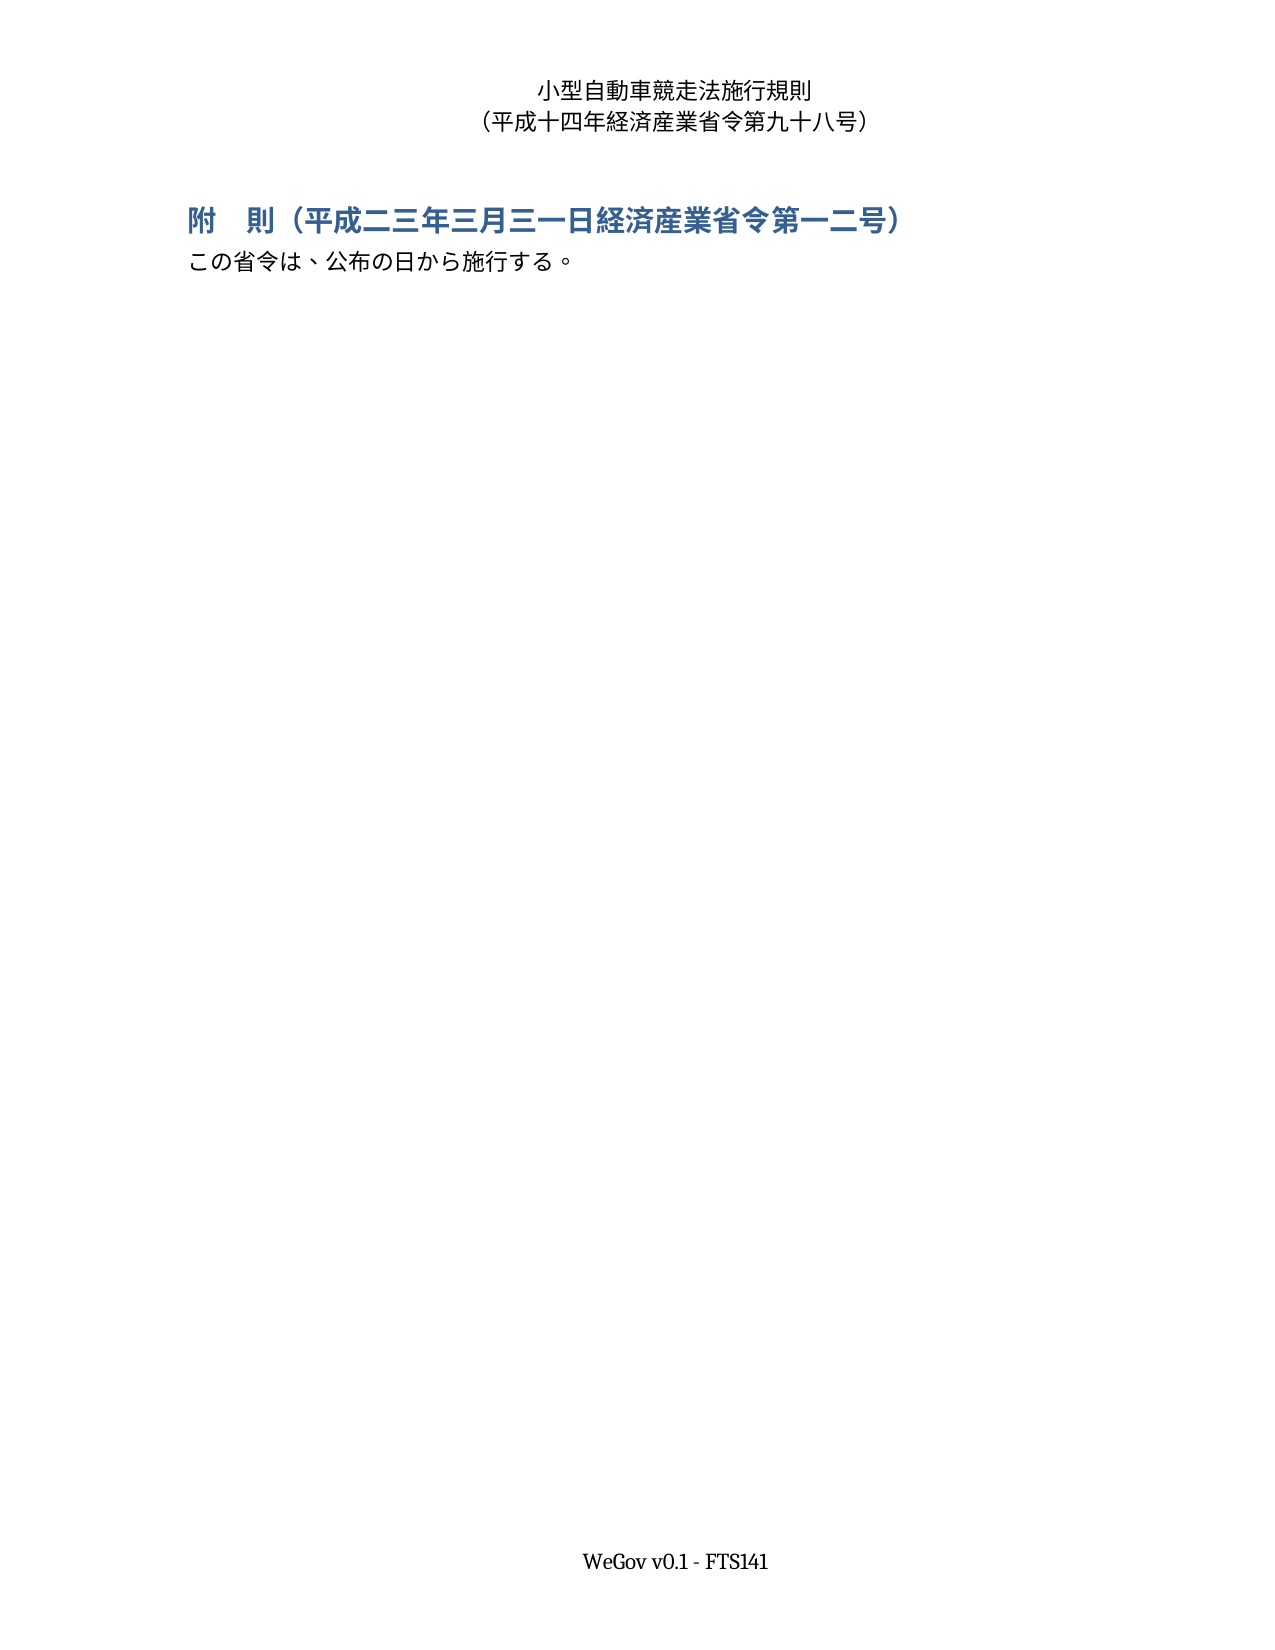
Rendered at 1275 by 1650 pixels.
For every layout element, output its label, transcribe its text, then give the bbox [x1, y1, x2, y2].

subtitle 附 則（平成二三年三月三一日経済産業省令第一二号） [187, 200, 1087, 240]
text この省令は、公布の日から施行する。 [187, 246, 1087, 277]
